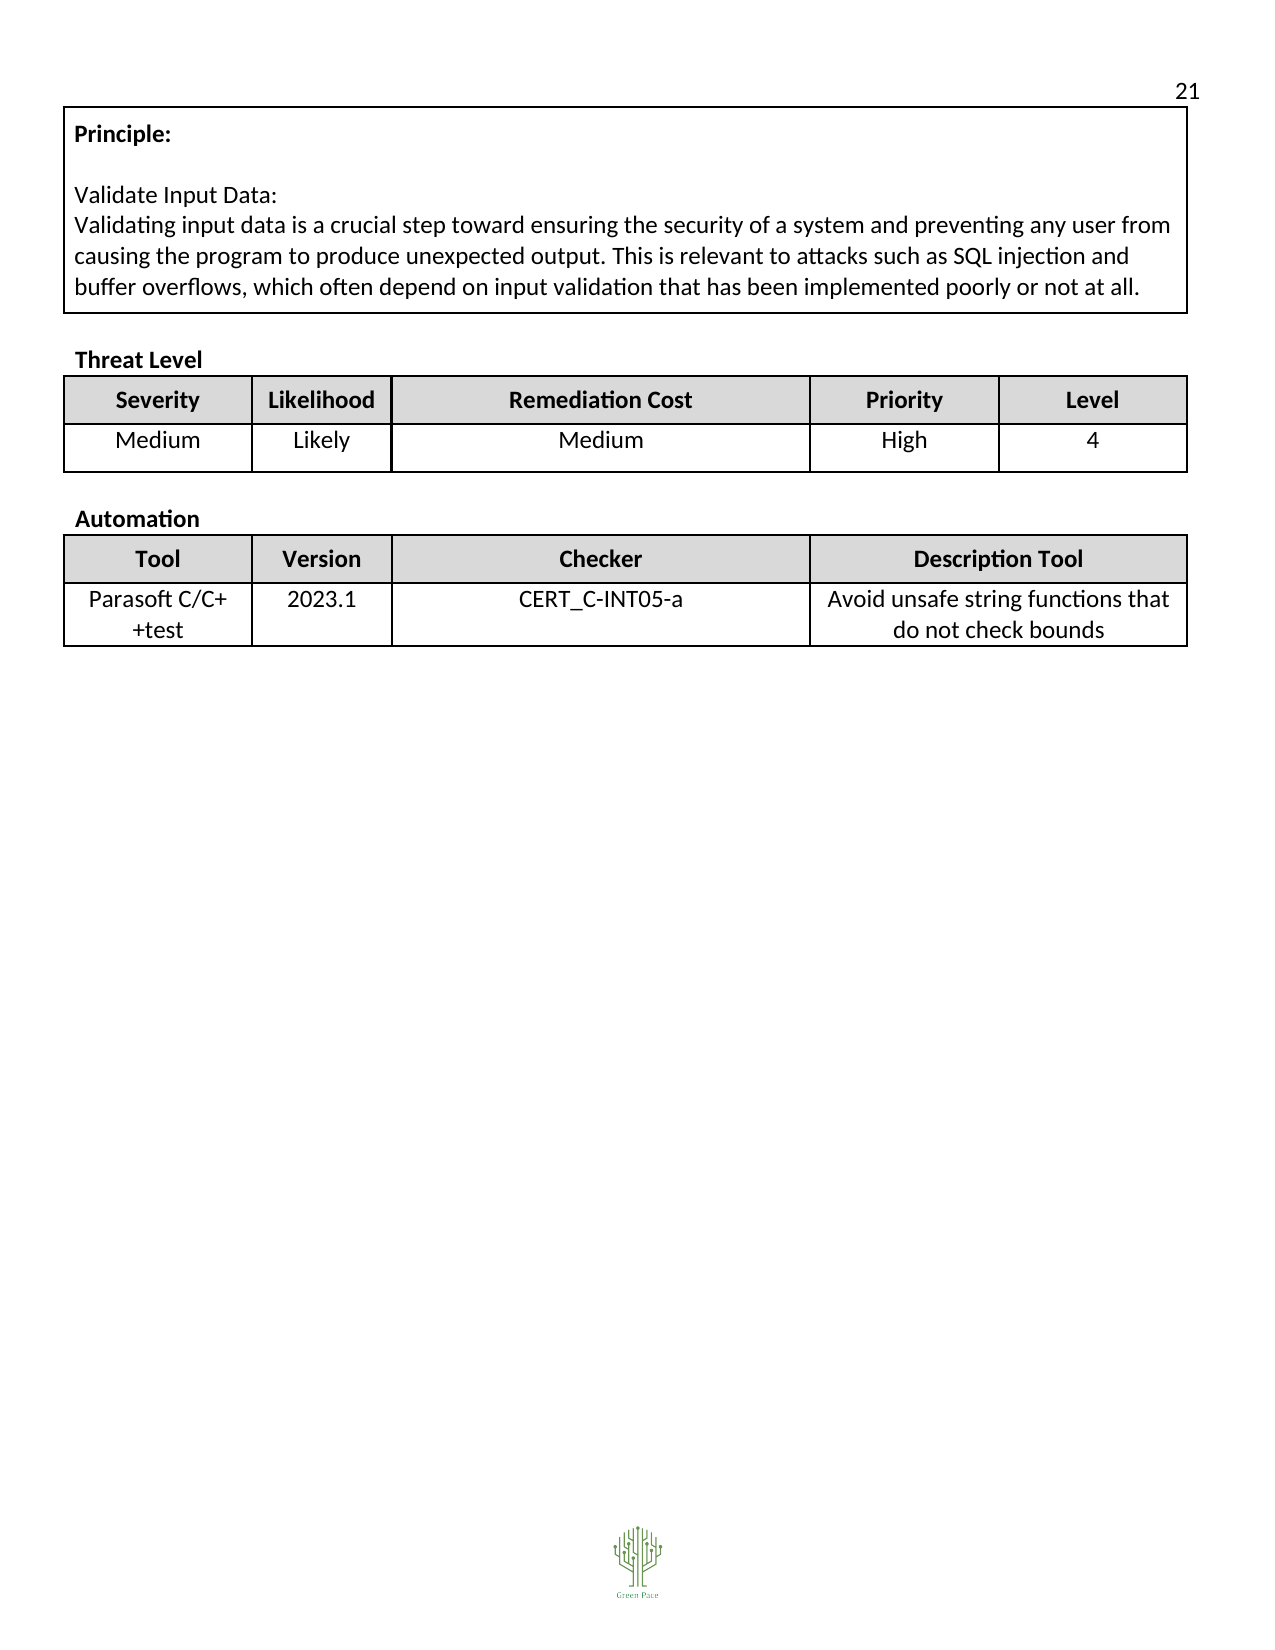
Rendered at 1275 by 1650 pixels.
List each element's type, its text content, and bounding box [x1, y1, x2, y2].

table_header Level [1000, 377, 1186, 423]
table_cell Avoid unsafe string functions that do not check bounds [811, 584, 1186, 645]
table_cell Parasoft C/C++test [65, 584, 251, 645]
table_cell 2023.1 [253, 584, 391, 645]
text Automation [75, 503, 1200, 534]
table_cell CERT_C-INT05-a [393, 584, 809, 645]
text Threat Level [75, 344, 1200, 375]
table_header Description Tool [811, 536, 1186, 582]
table_header Remediation Cost [393, 377, 809, 423]
picture [605, 1521, 670, 1606]
table_header Likelihood [253, 377, 390, 423]
table_header Tool [65, 536, 251, 582]
table_cell High [811, 425, 998, 471]
table_cell Likely [253, 425, 390, 471]
table_cell 4 [1000, 425, 1186, 471]
table_header Checker [393, 536, 809, 582]
table_cell Medium [65, 425, 251, 471]
table_header Principle: Validate Input Data: Validating input data is a crucial step toward ensuring the security of a system and preventing any user from causing the program to produce unexpected output. This is relevant to attacks such as SQL injection and buffer overflows, which often depend on input validation that has been implemented poorly or not at all. [65, 108, 1186, 312]
table_header Severity [65, 377, 251, 423]
table_cell Medium [393, 425, 809, 471]
table_header Version [253, 536, 391, 582]
table_header Priority [811, 377, 998, 423]
